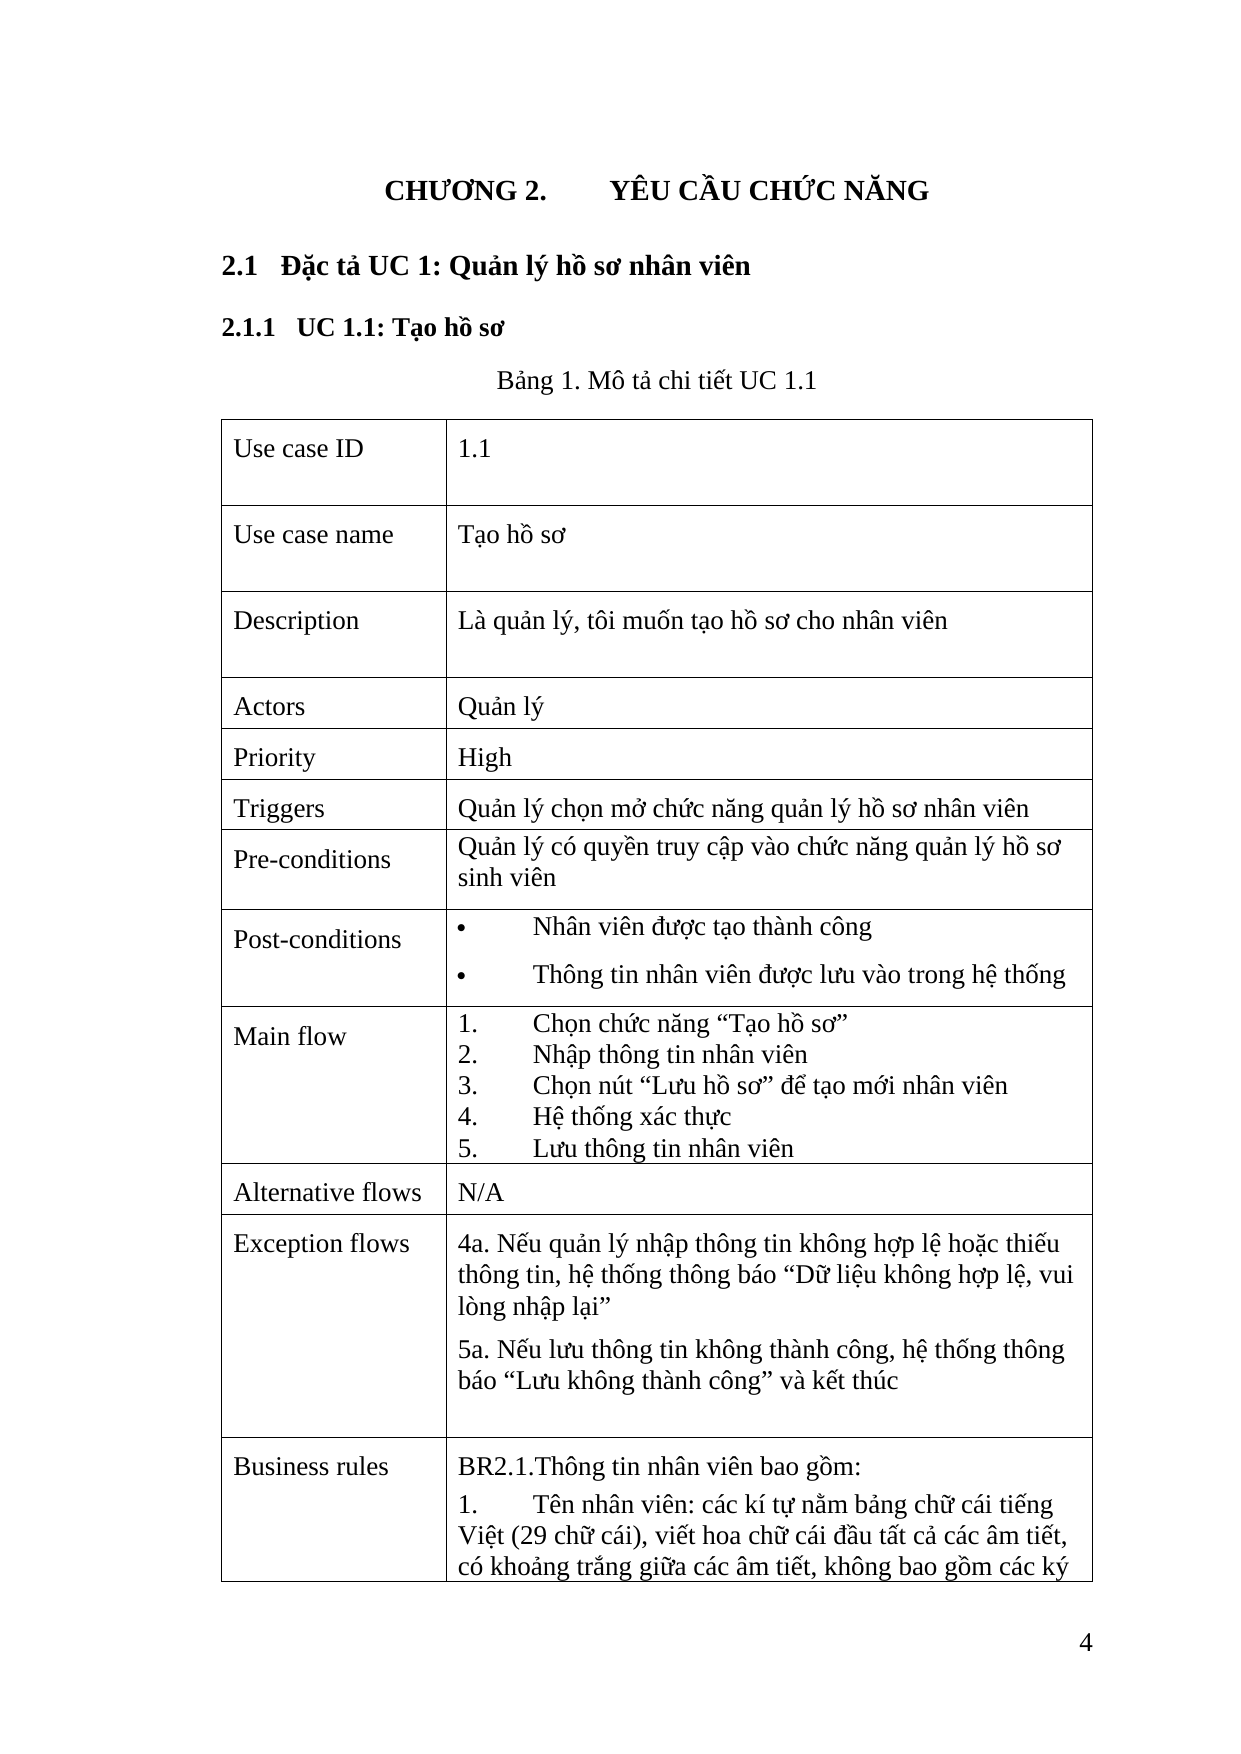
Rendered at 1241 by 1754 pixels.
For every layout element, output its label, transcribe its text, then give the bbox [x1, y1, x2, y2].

subtitle YÊU CẦU CHỨC NĂNG [221, 173, 1092, 206]
table_cell Post-conditions [222, 910, 446, 1006]
table_cell Nhân viên được tạo thành công Thông tin nhân viên được lưu vào trong hệ thống [447, 910, 1092, 1006]
table_cell Use case name [222, 506, 446, 591]
table_header Use case ID [222, 420, 446, 505]
table_header 1.1 [447, 420, 1092, 505]
table_cell Priority [222, 729, 446, 778]
table_cell Quản lý [447, 678, 1092, 727]
table_cell Chọn chức năng “Tạo hồ sơ” Nhập thông tin nhân viên Chọn nút “Lưu hồ sơ” để tạo mới nhân viên Hệ thống xác thực Lưu thông tin nhân viên [447, 1007, 1092, 1163]
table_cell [447, 1438, 1092, 1581]
table_cell Pre-conditions [222, 830, 446, 909]
table_cell Main flow [222, 1007, 446, 1163]
table_cell Description [222, 592, 446, 677]
table_cell Quản lý chọn mở chức năng quản lý hồ sơ nhân viên [447, 780, 1092, 829]
table_cell Alternative flows [222, 1164, 446, 1214]
table_cell 4a. Nếu quản lý nhập thông tin không hợp lệ hoặc thiếu thông tin, hệ thống thông báo “Dữ liệu không hợp lệ, vui lòng nhập lại” 5a. Nếu lưu thông tin không thành công, hệ thống thông báo “Lưu không thành công” và kết thúc [447, 1215, 1092, 1437]
table_cell Business rules [222, 1438, 446, 1581]
table_cell Triggers [222, 780, 446, 829]
subtitle UC 1.1: Tạo hồ sơ [221, 311, 1092, 342]
table_cell Tạo hồ sơ [447, 506, 1092, 591]
subtitle Đặc tả UC 1: Quản lý hồ sơ nhân viên [221, 248, 1092, 282]
table_cell N/A [447, 1164, 1092, 1214]
table_cell Actors [222, 678, 446, 727]
table_cell High [447, 729, 1092, 778]
text Bảng 1. Mô tả chi tiết UC 1.1 [221, 364, 1092, 395]
table_cell Là quản lý, tôi muốn tạo hồ sơ cho nhân viên [447, 592, 1092, 677]
table_cell Exception flows [222, 1215, 446, 1437]
table_cell Quản lý có quyền truy cập vào chức năng quản lý hồ sơ sinh viên [447, 830, 1092, 909]
